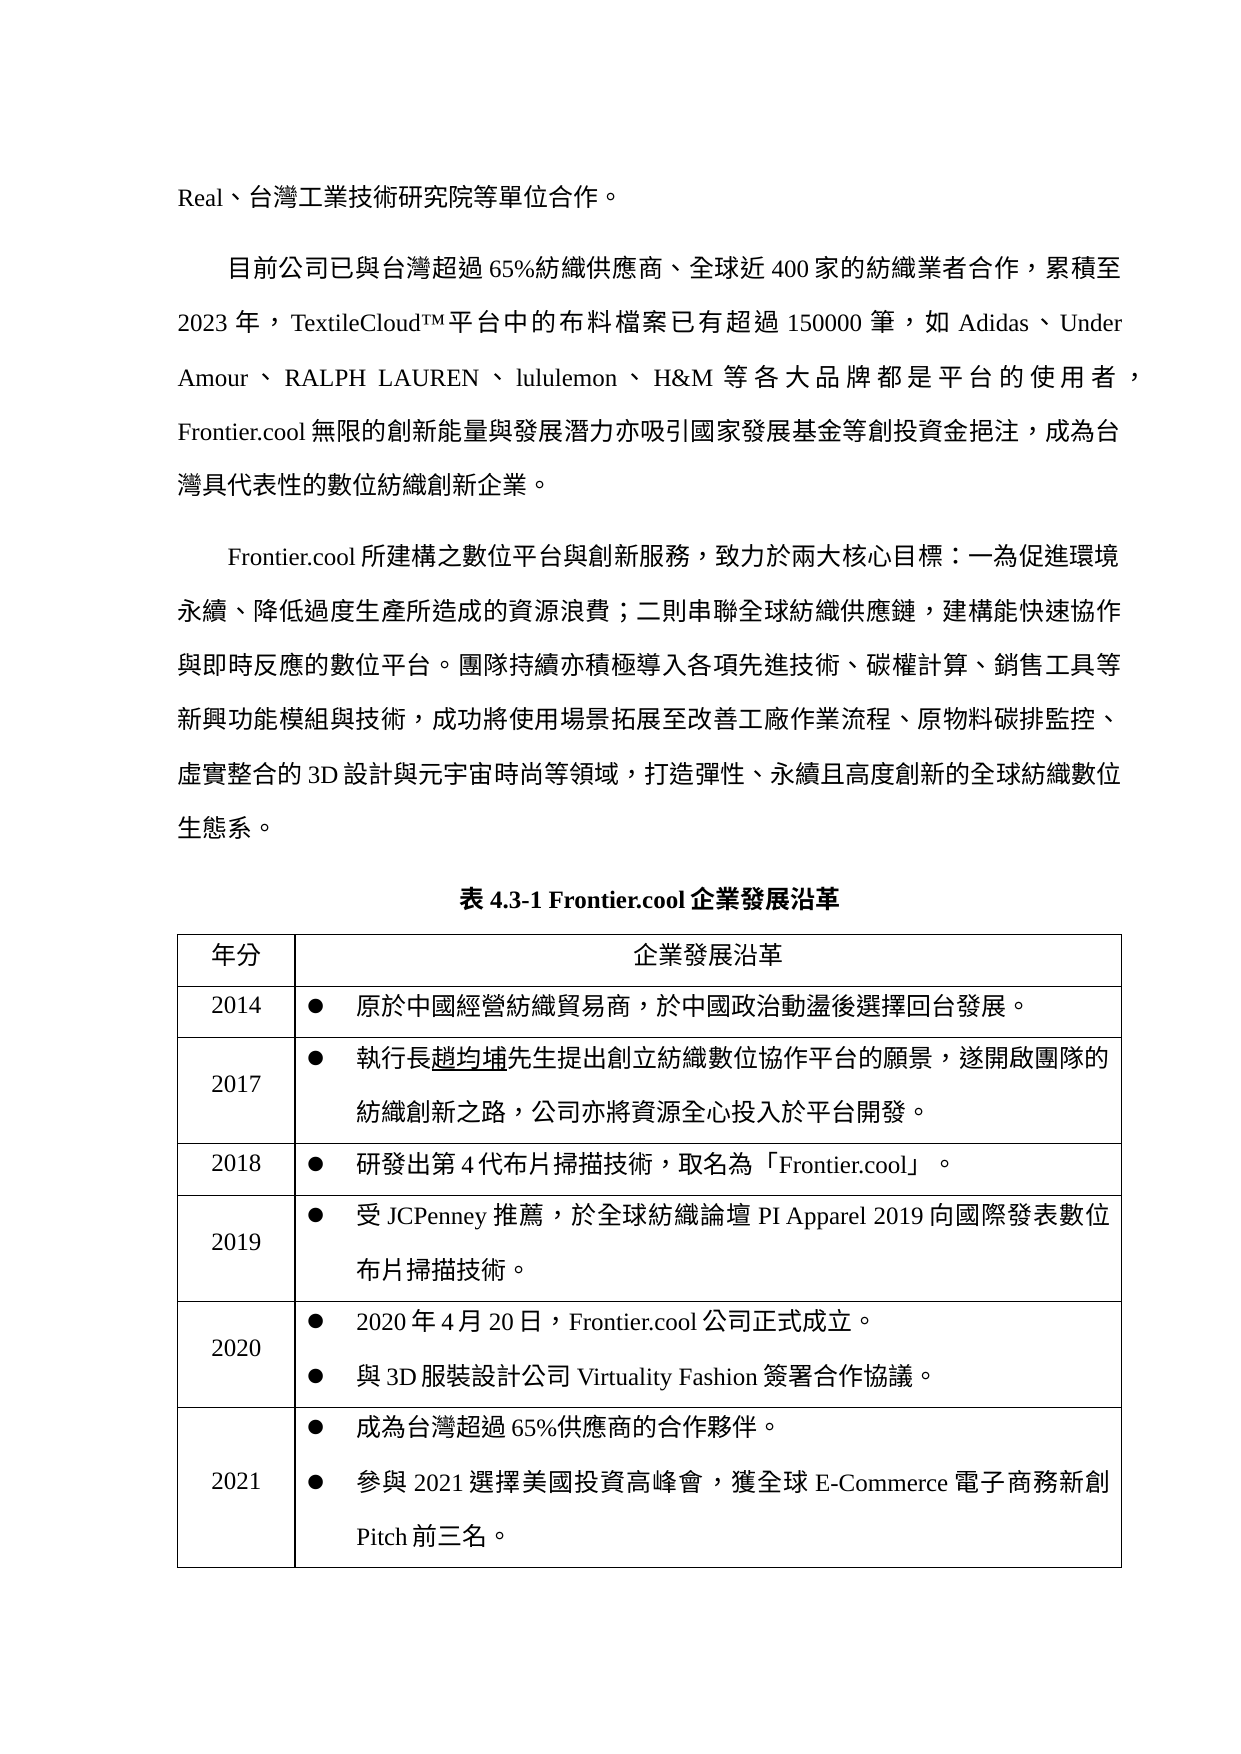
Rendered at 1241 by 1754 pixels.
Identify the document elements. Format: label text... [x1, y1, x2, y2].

table_cell 執行長趙均埔先生提出創立紡織數位協作平台的願景，遂開啟團隊的紡織創新之路，公司亦將資源全心投入於平台開發。 [296, 1038, 1121, 1143]
text 表 4.3-1 Frontier.cool企業發展沿革 [177, 880, 1122, 916]
table_cell 2018 [178, 1144, 294, 1195]
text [177, 177, 1122, 213]
table_cell 2020年4月20日，Frontier.cool公司正式成立。 與3D服裝設計公司Virtuality Fashion簽署合作協議。 [296, 1302, 1121, 1407]
table_header 年分 [178, 935, 294, 986]
text Frontier.cool所建構之數位平台與創新服務，致力於兩大核心目標：一為促進環境永續、降低過度生產所造成的資源浪費；二則串聯全球紡織供應鏈，建構能快速協作與即時反應的數位平台。團隊持續亦積極導入各項先進技術、碳權計算、銷售工具等新興功能模組與技術，成功將使用場景拓展至改善工廠作業流程、原物料碳排監控、虛實整合的3D設計與元宇宙時尚等領域，打造彈性、永續且高度創新的全球紡織數位生態系。 [177, 537, 1122, 845]
table_cell 2019 [178, 1196, 294, 1301]
table_cell 原於中國經營紡織貿易商，於中國政治動盪後選擇回台發展。 [296, 987, 1121, 1037]
table_cell 受JCPenney推薦，於全球紡織論壇PI Apparel 2019向國際發表數位布片掃描技術。 [296, 1196, 1121, 1301]
table_cell 2017 [178, 1038, 294, 1143]
table_cell 成為台灣超過65%供應商的合作夥伴。 參與2021選擇美國投資高峰會，獲全球E-Commerce電子商務新創Pitch前三名。 [296, 1408, 1121, 1567]
table_cell 研發出第4代布片掃描技術，取名為「Frontier.cool」。 [296, 1144, 1121, 1195]
table_cell 2020 [178, 1302, 294, 1407]
table_header 企業發展沿革 [296, 935, 1121, 986]
text 目前公司已與台灣超過65%紡織供應商、全球近400家的紡織業者合作，累積至2023年，TextileCloud™平台中的布料檔案已有超過150000筆，如Adidas、Under Amour、RALPH LAUREN、lululemon、H&M等各大品牌都是平台的使用者，Frontier.cool無限的創新能量與發展潛力亦吸引國家發展基金等創投資金挹注，成為台灣具代表性的數位紡織創新企業。 [177, 248, 1122, 502]
table_cell 2021 [178, 1408, 294, 1567]
table_cell 2014 [178, 987, 294, 1037]
